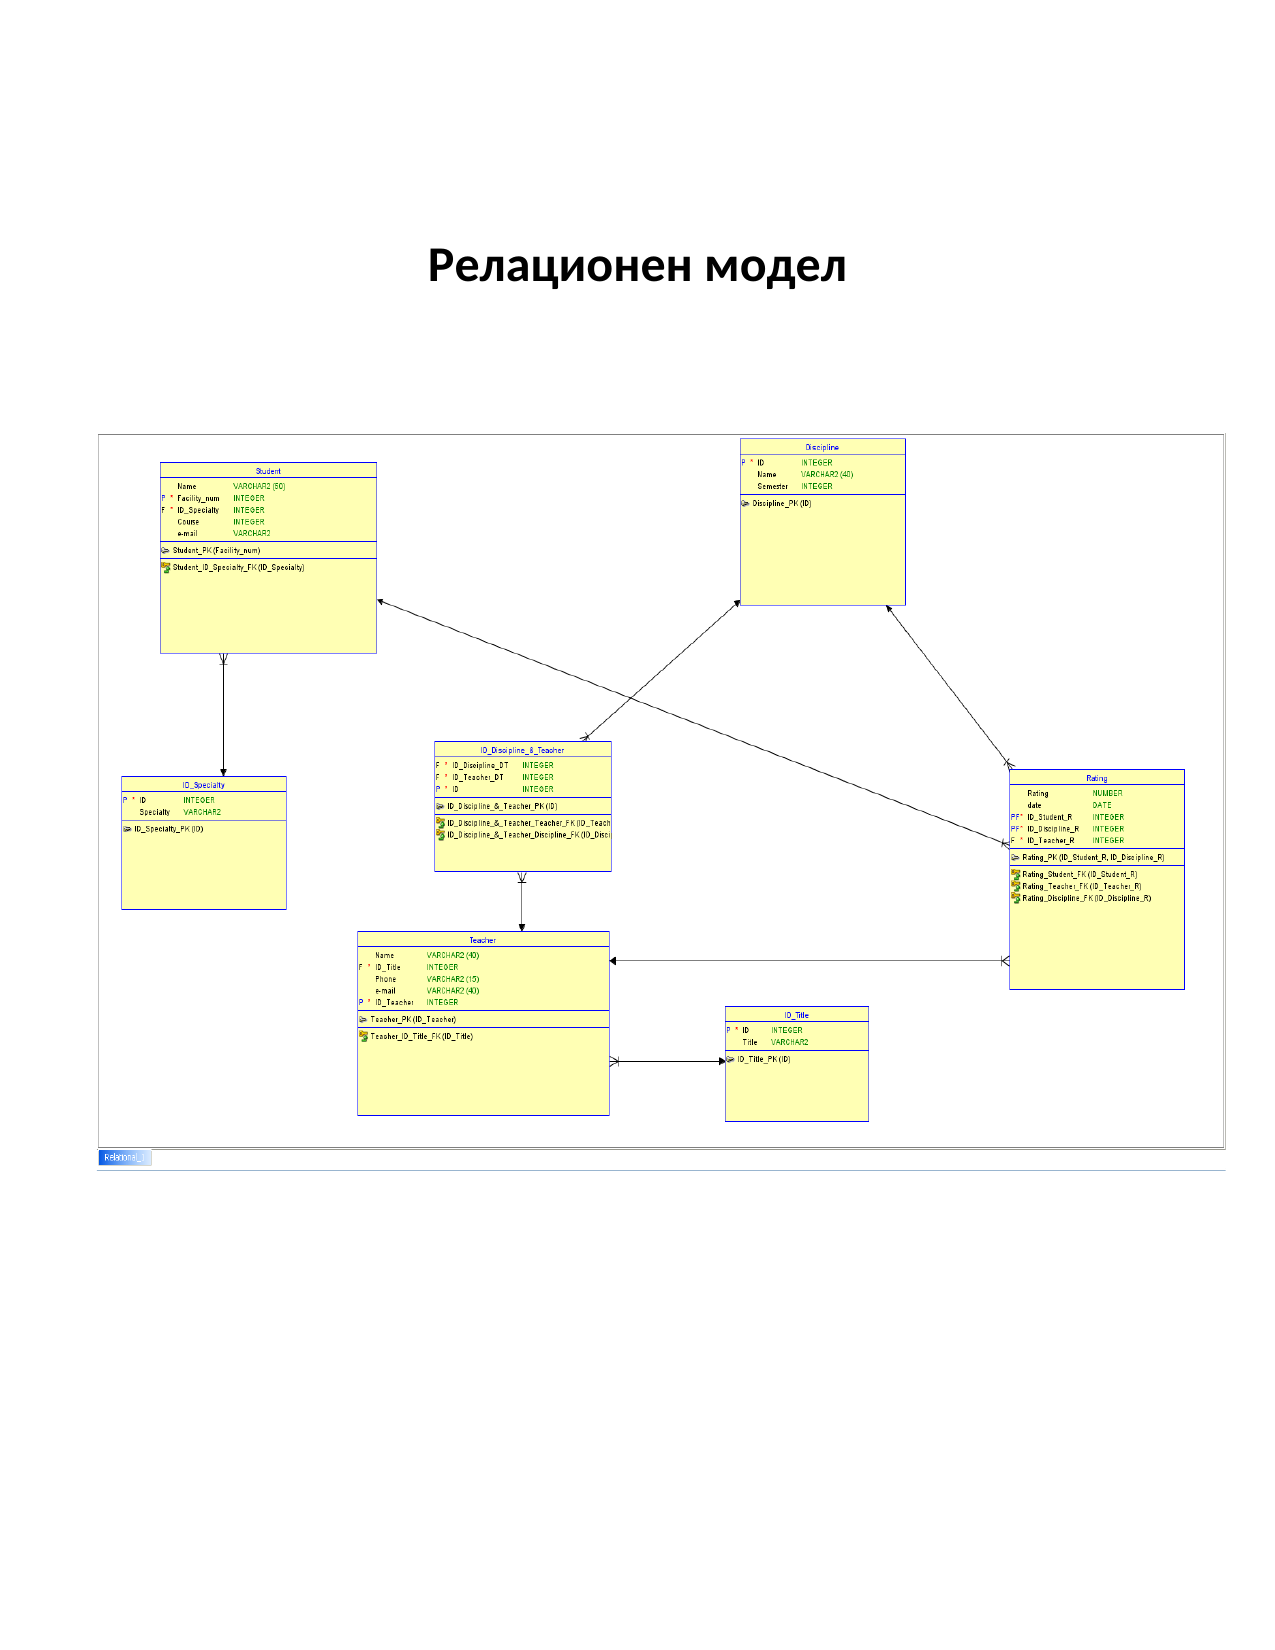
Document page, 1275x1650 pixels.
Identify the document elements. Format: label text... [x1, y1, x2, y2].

text Релационен модел [150, 232, 1125, 293]
picture [96, 433, 1226, 1171]
